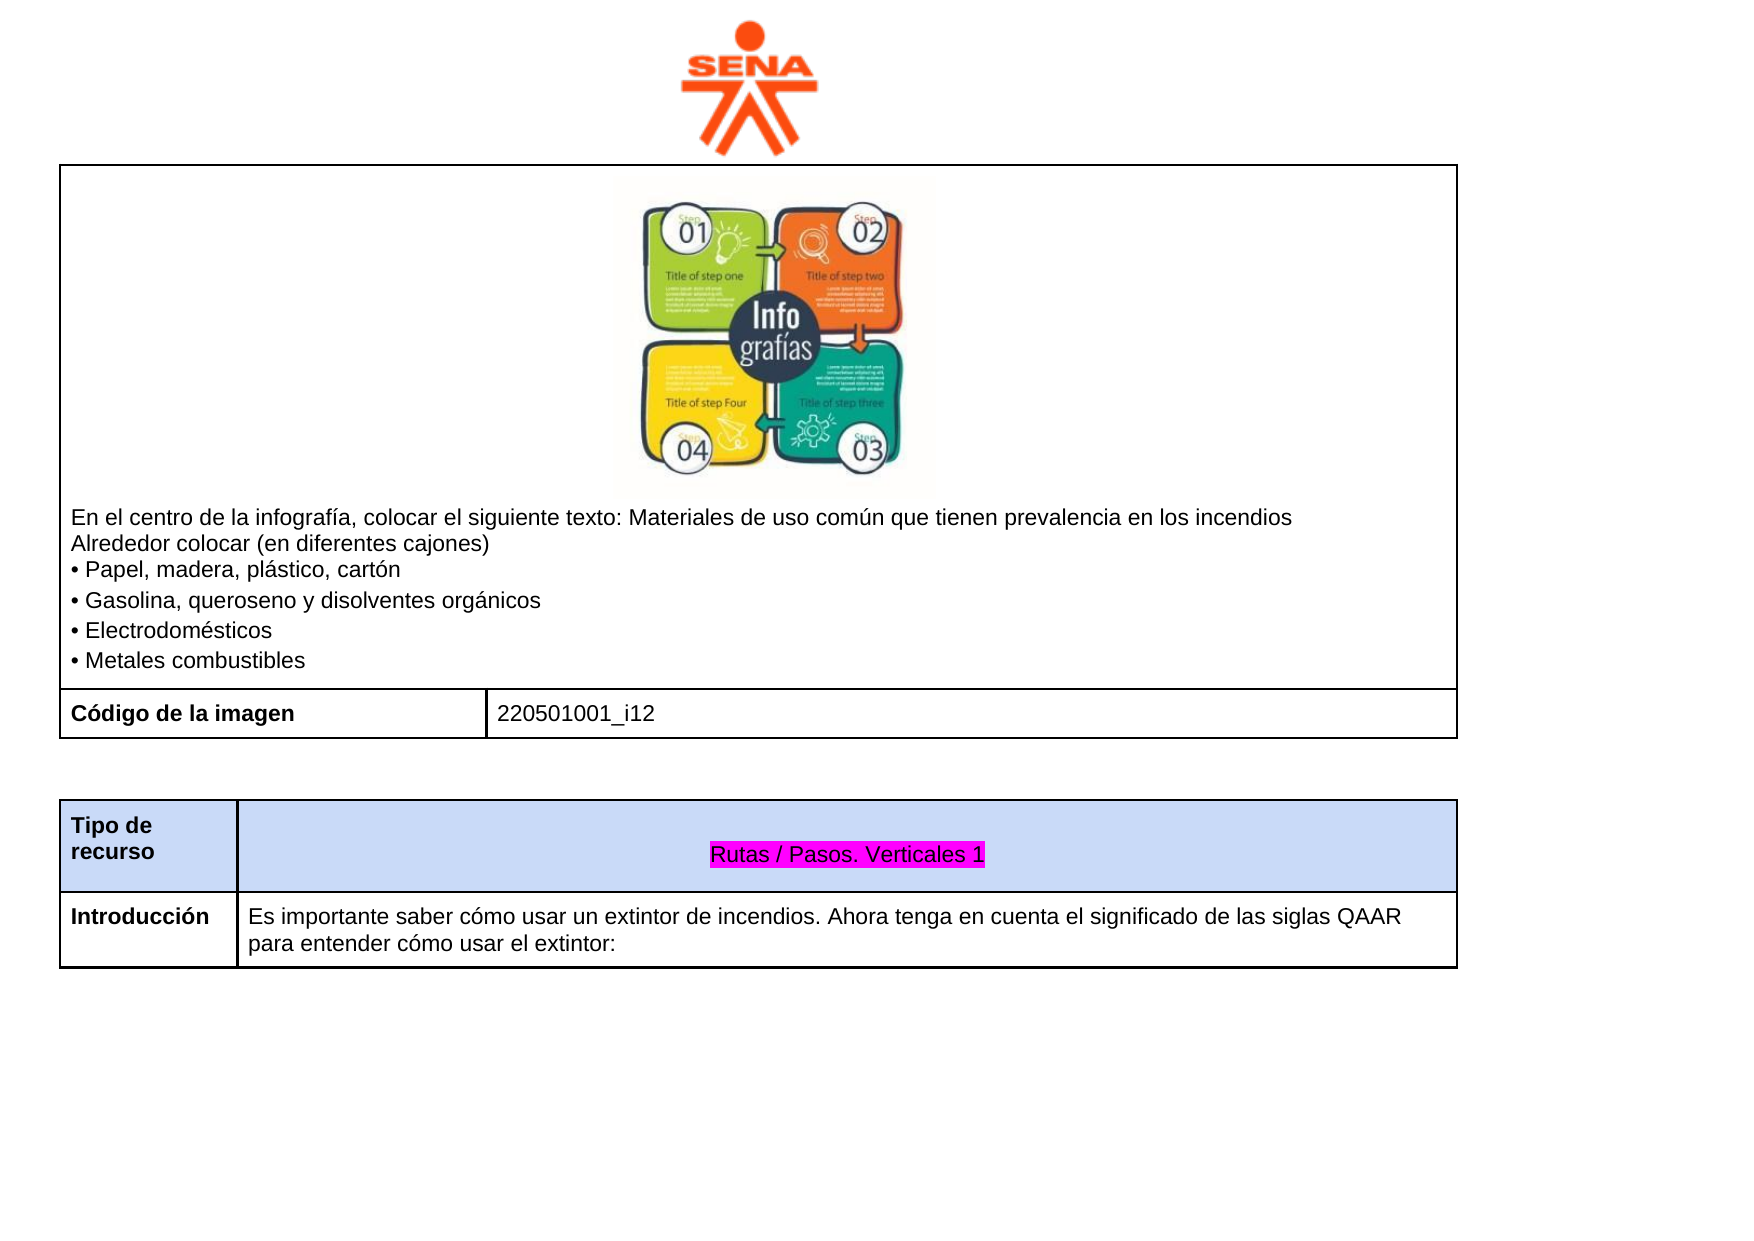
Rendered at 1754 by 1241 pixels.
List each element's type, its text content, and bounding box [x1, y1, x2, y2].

table_header Rutas / Pasos. Verticales 1 [239, 801, 1456, 891]
table_cell 220501001_i12 [488, 690, 1456, 737]
table_header Tipo de recurso [61, 801, 236, 891]
table_cell Código de la imagen [61, 690, 485, 737]
picture [669, 11, 828, 164]
table_cell Introducción [61, 893, 236, 966]
table_cell Es importante saber cómo usar un extintor de incendios. Ahora tenga en cuenta el significado de las siglas QAAR para entender cómo usar el extintor: [239, 893, 1456, 966]
table_cell En el centro de la infografía, colocar el siguiente texto: Materiales de uso común que tienen prevalencia en los incendios Alrededor colocar (en diferentes cajones) • Papel, madera, plástico, cartón • Gasolina, queroseno y disolventes orgánicos • Electrodomésticos • Metales combustibles [61, 166, 1456, 688]
picture [613, 176, 937, 499]
